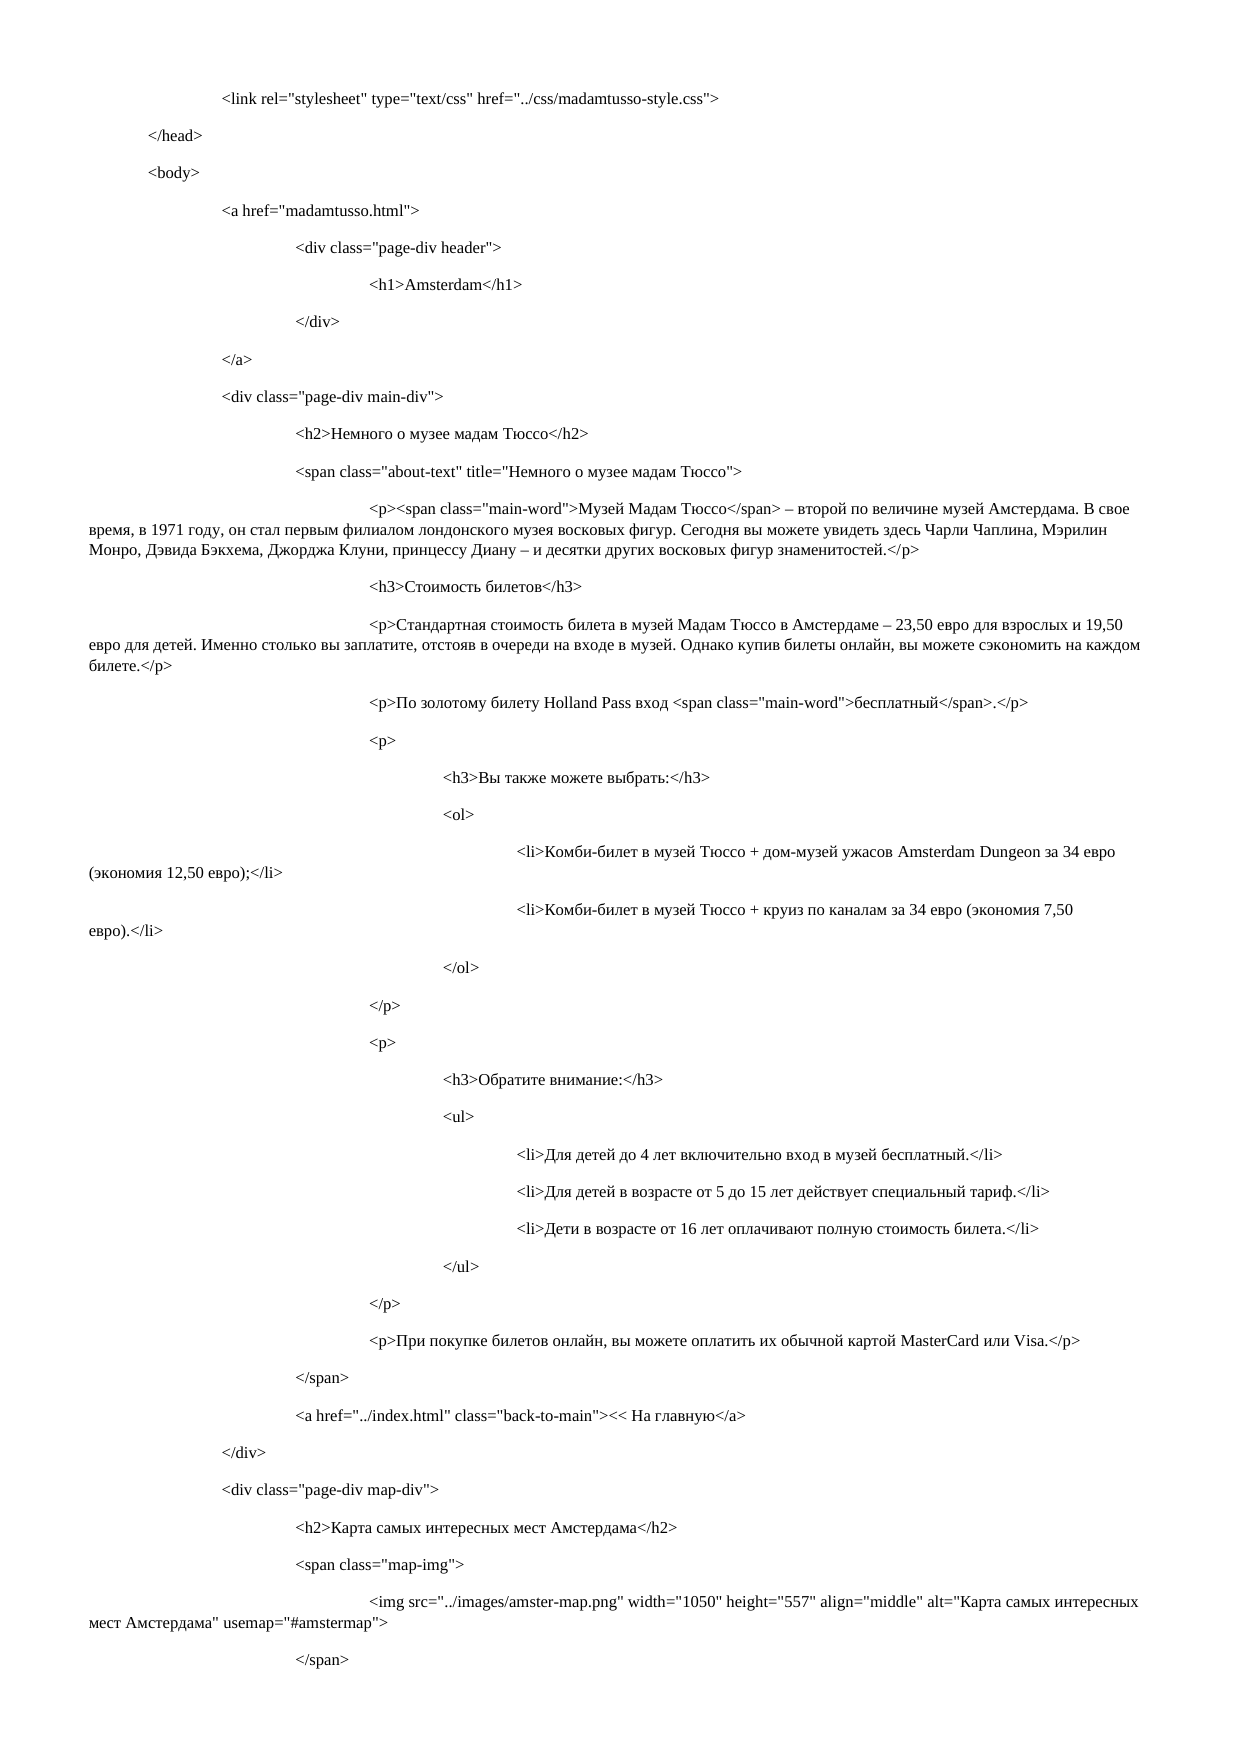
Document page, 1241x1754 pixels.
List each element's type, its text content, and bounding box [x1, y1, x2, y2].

text </div> [88, 312, 1152, 331]
text </head> [88, 126, 1152, 145]
text <li>Для детей в возрасте от 5 до 15 лет действует специальный тариф.</li> [88, 1182, 1152, 1201]
text <h3>Стоимость билетов</h3> [88, 577, 1152, 596]
text <div class="page-div main-div"> [88, 387, 1152, 406]
text <li>Комби-билет в музей Тюссо + круиз по каналам за 34 евро (экономия 7,50 евро).</li> [88, 900, 1152, 940]
text <body> [88, 163, 1152, 182]
text <li>Для детей до 4 лет включительно вход в музей бесплатный.</li> [88, 1144, 1152, 1164]
text </span> [88, 1650, 1152, 1669]
text <p> [88, 1033, 1152, 1052]
text <img src="../images/amster-map.png" width="1050" height="557" align="middle" alt="Карта самых интересных мест Амстердама" usemap="#amstermap"> [88, 1592, 1152, 1632]
text </div> [88, 1443, 1152, 1462]
text <ul> [88, 1107, 1152, 1126]
text <p> [88, 730, 1152, 749]
text </p> [88, 1294, 1152, 1313]
text <h2>Карта самых интересных мест Амстердама</h2> [88, 1517, 1152, 1537]
text <li>Комби-билет в музей Тюссо + дом-музей ужасов Amsterdam Dungeon за 34 евро (экономия 12,50 евро);</li> [88, 842, 1152, 882]
text <h3>Обратите внимание:</h3> [88, 1070, 1152, 1089]
text <h3>Вы также можете выбрать:</h3> [88, 768, 1152, 787]
text <ol> [88, 805, 1152, 824]
text <h2>Немного о музее мадам Тюссо</h2> [88, 424, 1152, 443]
text <a href="madamtusso.html"> [88, 200, 1152, 219]
text </span> [88, 1368, 1152, 1387]
text </ol> [88, 958, 1152, 977]
text </a> [88, 349, 1152, 369]
text </p> [88, 995, 1152, 1014]
text <div class="page-div header"> [88, 238, 1152, 257]
text <div class="page-div map-div"> [88, 1480, 1152, 1499]
text <span class="about-text" title="Немного о музее мадам Тюссо"> [88, 461, 1152, 481]
text <p>Стандартная стоимость билета в музей Мадам Тюссо в Амстердаме – 23,50 евро для взрослых и 19,50 евро для детей. Именно столько вы заплатите, отстояв в очереди на входе в музей. Однако купив билеты онлайн, вы можете сэкономить на каждом билете.</p> [88, 614, 1152, 675]
text <a href="../index.html" class="back-to-main"><< На главную</a> [88, 1406, 1152, 1425]
text <h1>Amsterdam</h1> [88, 275, 1152, 294]
text <link rel="stylesheet" type="text/css" href="../css/madamtusso-style.css"> [88, 88, 1152, 108]
text <li>Дети в возрасте от 16 лет оплачивают полную стоимость билета.</li> [88, 1219, 1152, 1238]
text <p><span class="main-word">Музей Мадам Тюссо</span> – второй по величине музей Амстердама. В свое время, в 1971 году, он стал первым филиалом лондонского музея восковых фигур. Сегодня вы можете увидеть здесь Чарли Чаплина, Мэрилин Монро, Дэвида Бэкхема, Джорджа Клуни, принцессу Диану – и десятки других восковых фигур знаменитостей.</p> [88, 499, 1152, 559]
text <p>При покупке билетов онлайн, вы можете оплатить их обычной картой MasterCard или Visa.</p> [88, 1331, 1152, 1350]
text </ul> [88, 1256, 1152, 1276]
text <span class="map-img"> [88, 1555, 1152, 1574]
text <p>По золотому билету Holland Pass вход <span class="main-word">бесплатный</span>.</p> [88, 693, 1152, 712]
